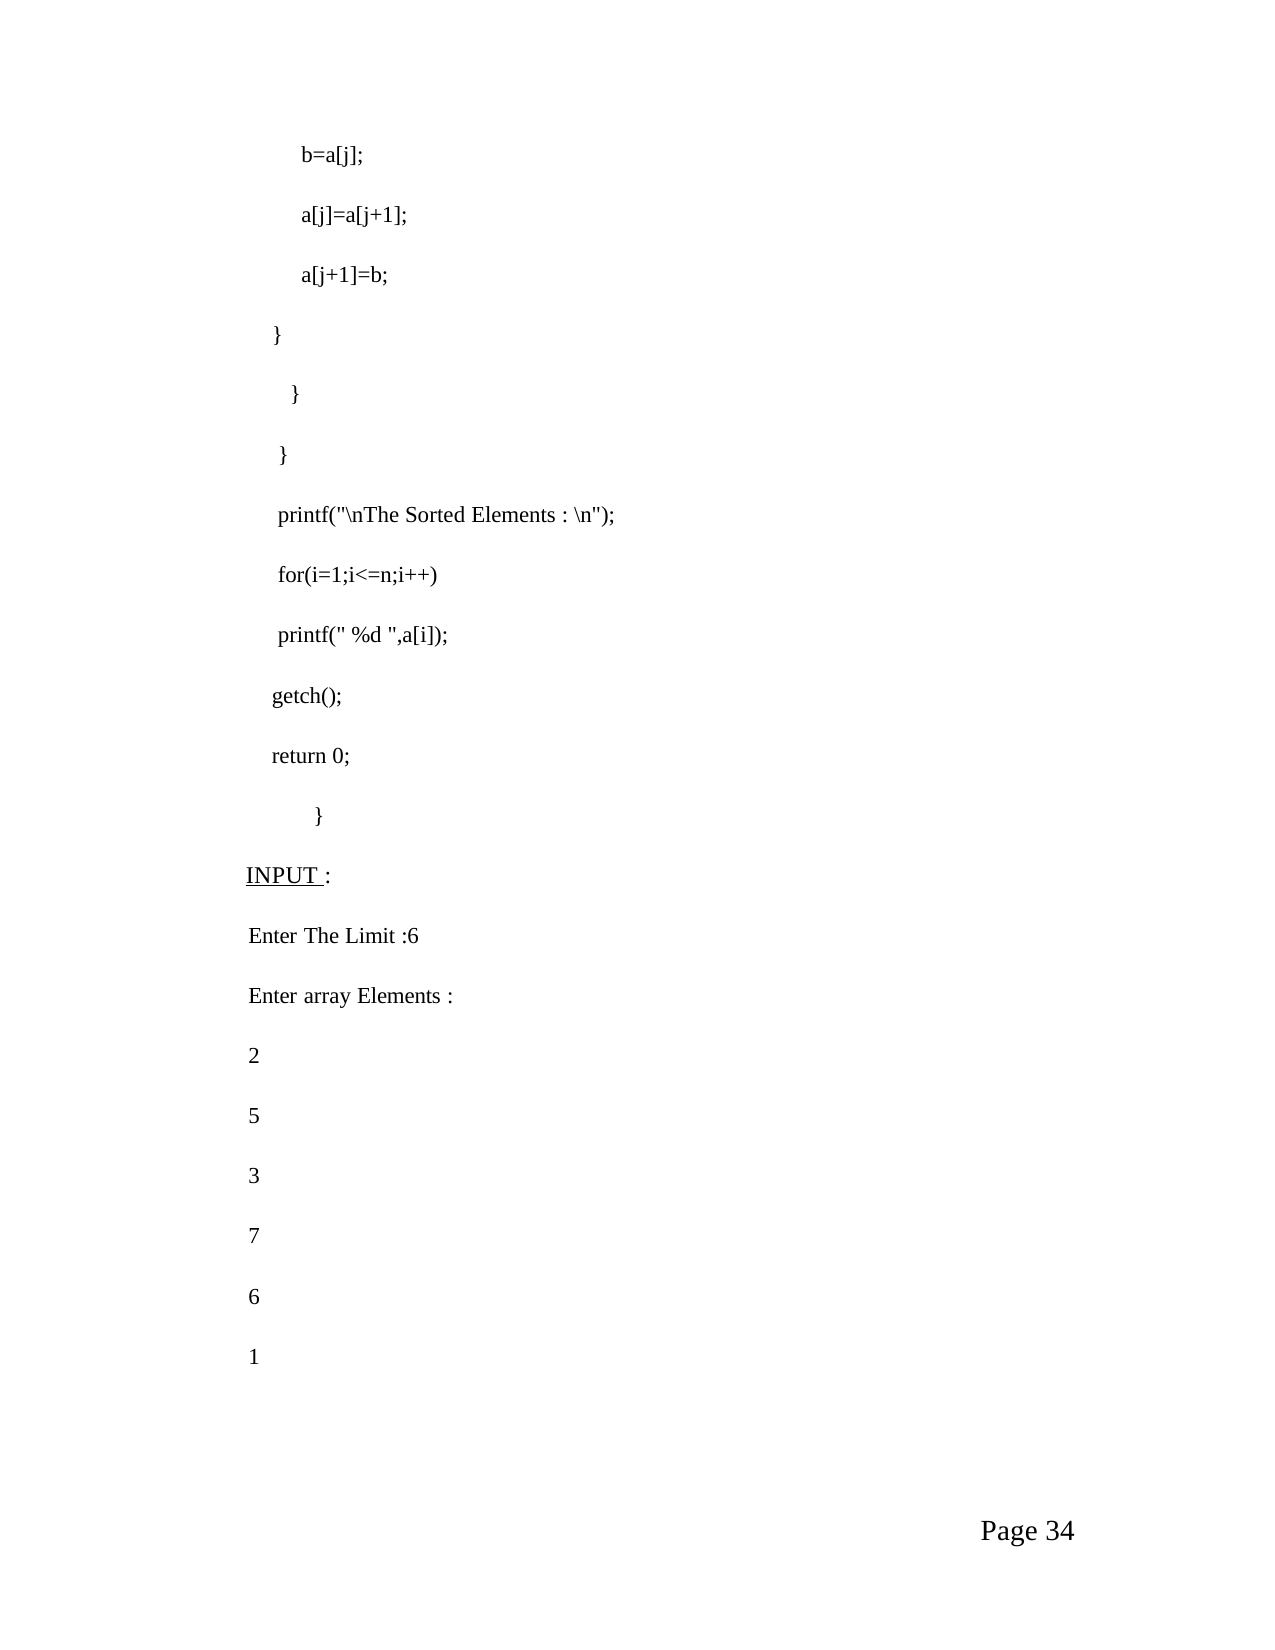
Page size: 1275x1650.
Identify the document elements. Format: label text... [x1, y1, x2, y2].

text getch(); [272, 683, 482, 708]
text } [289, 381, 335, 407]
text 1 [248, 1344, 294, 1369]
text Page 34 [980, 1514, 1123, 1547]
text 2 [248, 1043, 294, 1069]
text printf("\nThe Sorted Elements : \n"); [278, 502, 664, 528]
text } [313, 803, 358, 828]
text 3 [248, 1163, 294, 1189]
text Enter The Limit :6 [248, 923, 453, 948]
text 5 [248, 1103, 294, 1128]
text 7 [248, 1223, 294, 1249]
text a[j]=a[j+1]; [301, 202, 443, 227]
text } [278, 442, 323, 467]
text b=a[j]; [301, 142, 398, 167]
text printf(" %d ",a[i]); [278, 622, 482, 648]
text 6 [248, 1284, 294, 1309]
text } [272, 322, 317, 347]
text return 0; [272, 743, 384, 768]
text INPUT : [246, 862, 372, 889]
text a[j+1]=b; [301, 262, 443, 287]
text Enter array Elements : [248, 983, 488, 1008]
text for(i=1;i<=n;i++) [278, 562, 482, 588]
